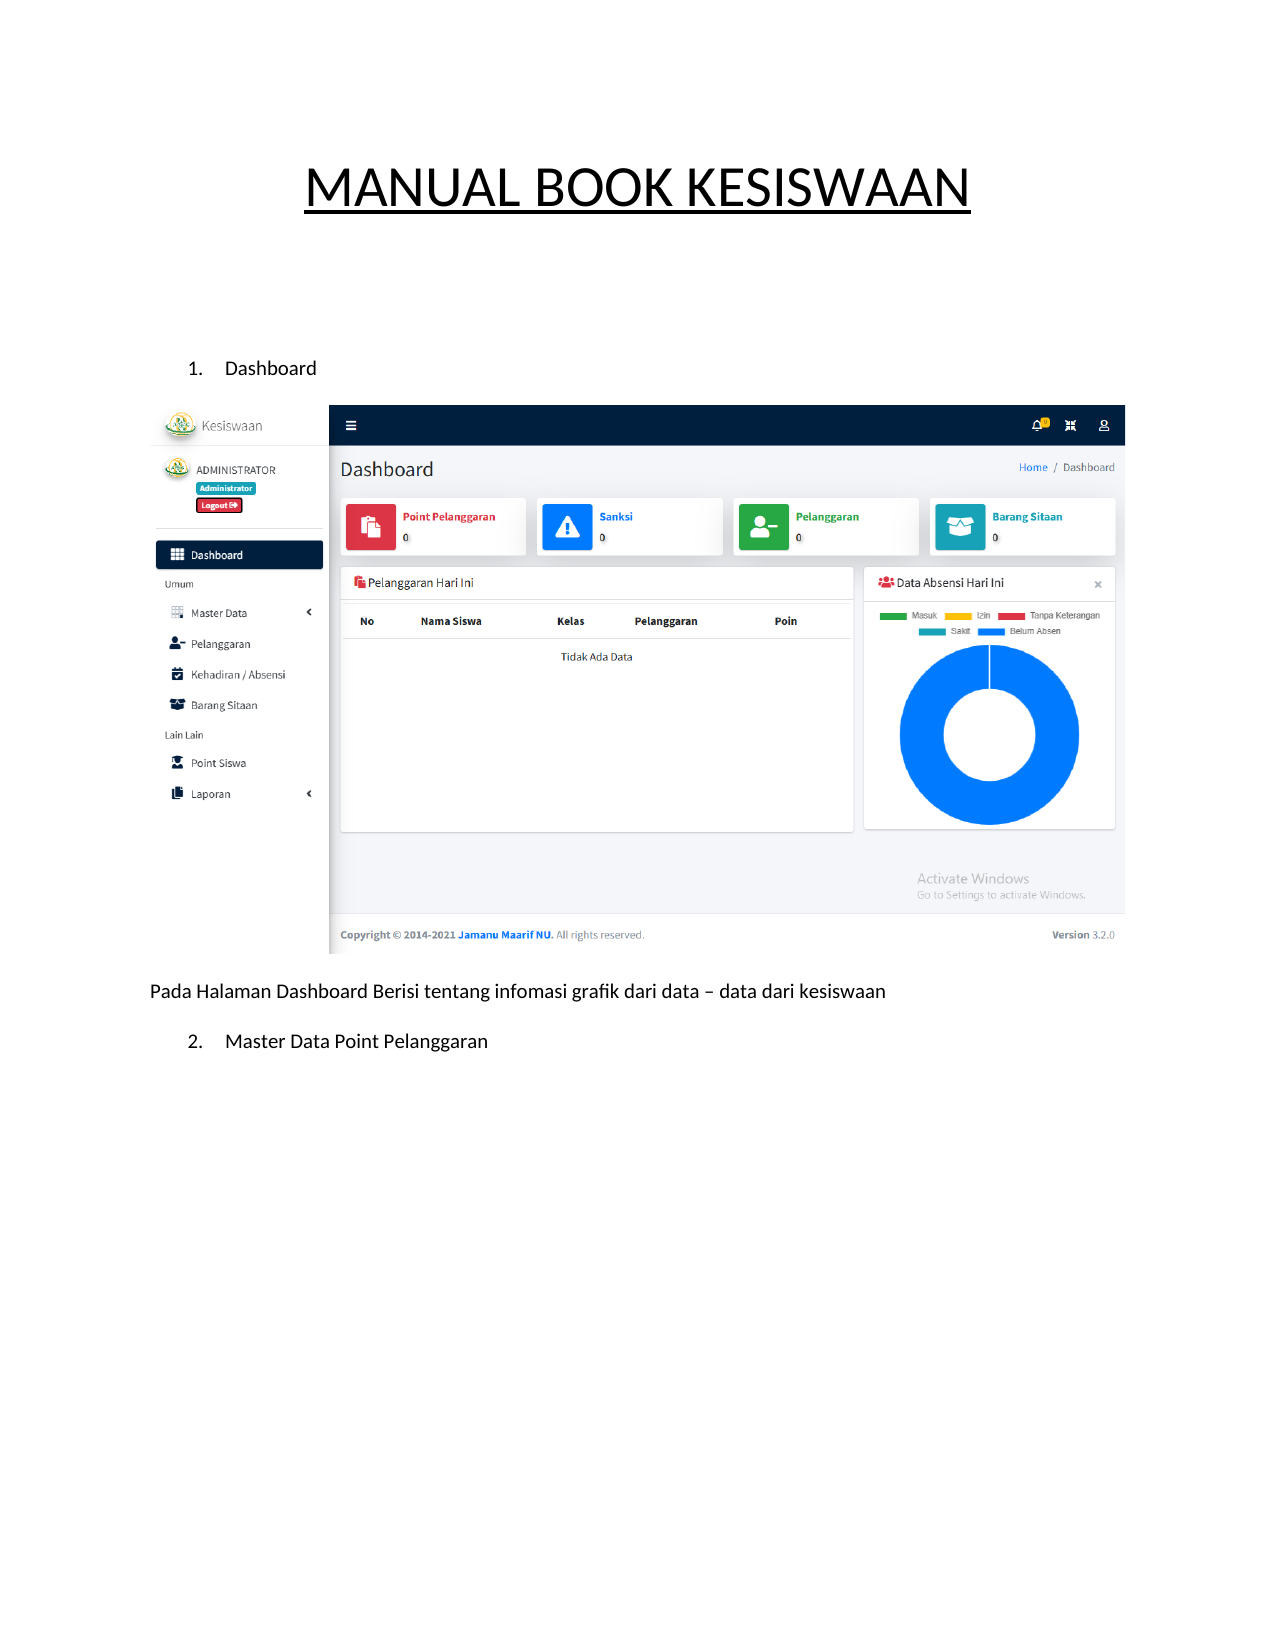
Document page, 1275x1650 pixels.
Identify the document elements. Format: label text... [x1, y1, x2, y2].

list Master Data Point Pelanggaran [187, 1029, 1125, 1054]
text MANUAL BOOK KESISWAAN [150, 150, 1125, 221]
picture [150, 405, 1125, 954]
text Pada Halaman Dashboard Berisi tentang infomasi grafik dari data – data dari kesiswaan [150, 979, 1125, 1004]
list Dashboard [187, 355, 1125, 381]
